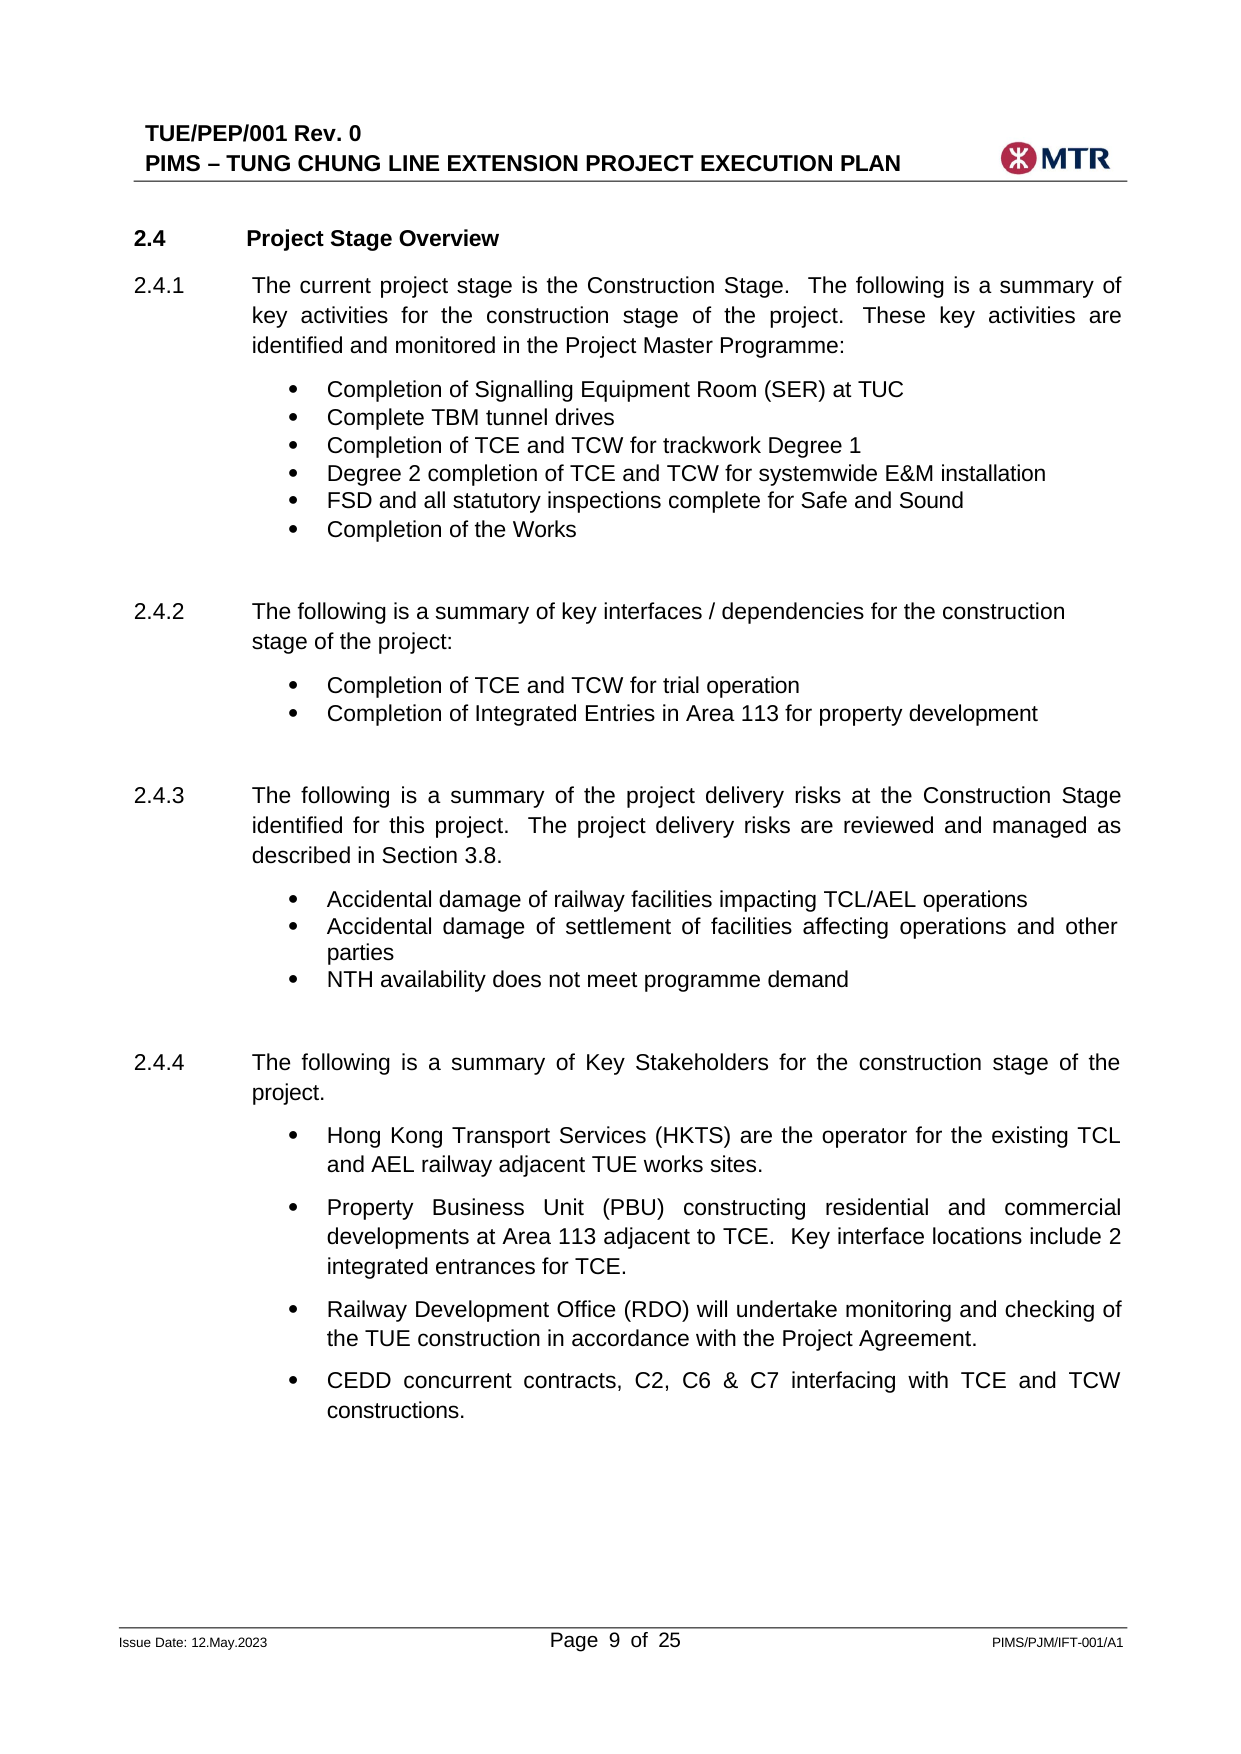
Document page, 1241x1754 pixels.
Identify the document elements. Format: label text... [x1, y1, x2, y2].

list Accidental damage of railway facilities impacting TCL/AEL operations [289, 885, 1240, 913]
list Completion of Signalling Equipment Room (SER) at TUC [289, 375, 1240, 403]
list FSD and all statutory inspections complete for Safe and Sound [289, 487, 1240, 514]
list The following is a summary of the project delivery risks at the Construction Stage identified for this project. The project delivery risks are reviewed and managed as described in Section 3.8. [133, 782, 1122, 869]
list NTH availability does not meet programme demand [289, 966, 1240, 993]
list Completion of Integrated Entries in Area 113 for property development [289, 699, 1240, 727]
list Completion of TCE and TCW for trial operation [289, 671, 1240, 699]
list Completion of the Works [289, 514, 1240, 543]
list Railway Development Office (RDO) will undertake monitoring and checking of the TUE construction in accordance with the Project Agreement. [289, 1296, 1122, 1352]
list Completion of TCE and TCW for trackwork Degree 1 [289, 431, 1240, 459]
picture [998, 137, 1114, 179]
list Property Business Unit (PBU) constructing residential and commercial developments at Area 113 adjacent to TCE. Key interface locations include 2 integrated entrances for TCE. [289, 1193, 1122, 1279]
list Hong Kong Transport Services (HKTS) are the operator for the existing TCL and AEL railway adjacent TUE works sites. [289, 1122, 1122, 1178]
subtitle Project Stage Overview [133, 224, 1240, 251]
list Degree 2 completion of TCE and TCW for systemwide E&M installation [289, 459, 1240, 487]
list The current project stage is the Construction Stage. The following is a summary of key activities for the construction stage of the project. These key activities are identified and monitored in the Project Master Programme: [133, 272, 1122, 358]
list Complete TBM tunnel drives [289, 403, 1240, 431]
list The following is a summary of key interfaces / dependencies for the construction stage of the project: [133, 598, 1122, 654]
list The following is a summary of Key Stakeholders for the construction stage of the project. [133, 1049, 1122, 1105]
list Accidental damage of settlement of facilities affecting operations and other parties [289, 913, 1122, 966]
list CEDD concurrent contracts, C2, C6 & C7 interfacing with TCE and TCW constructions. [289, 1367, 1122, 1423]
